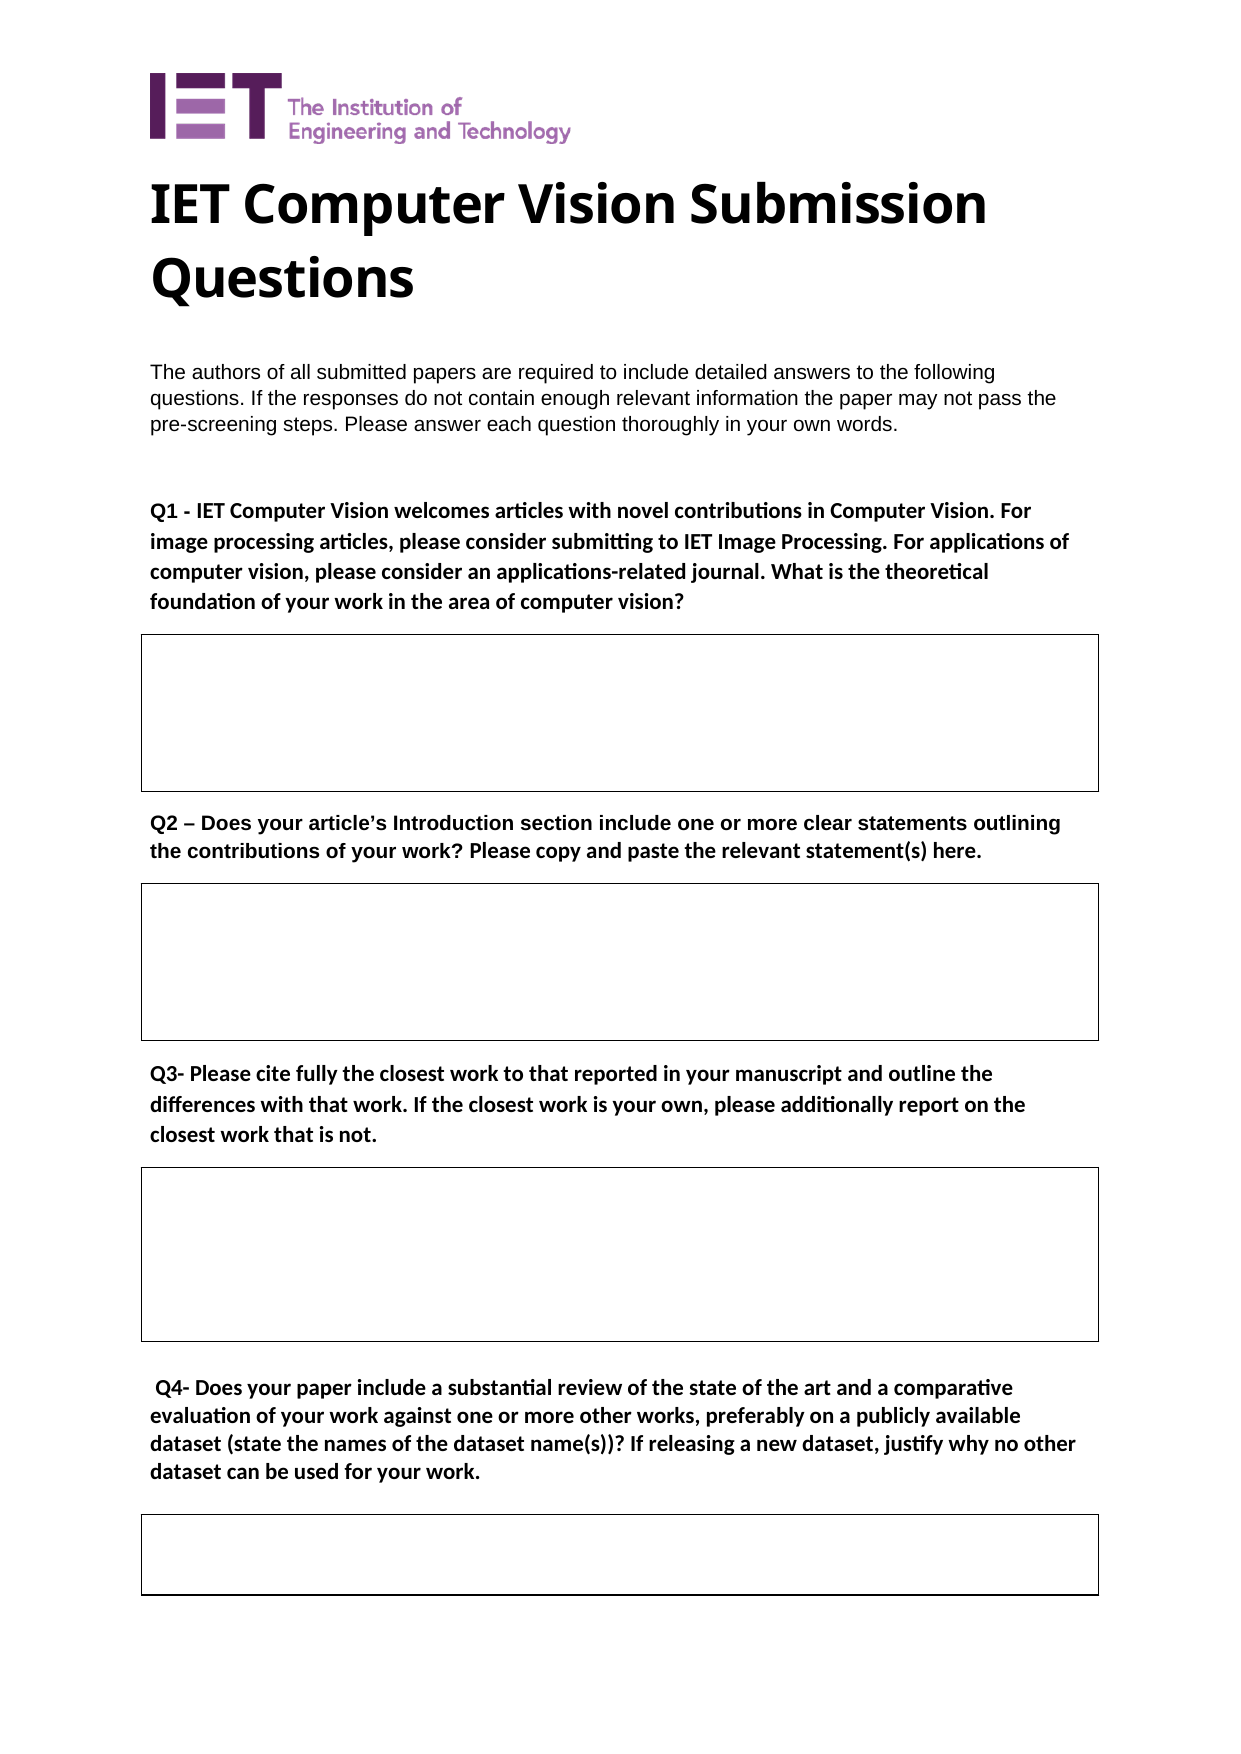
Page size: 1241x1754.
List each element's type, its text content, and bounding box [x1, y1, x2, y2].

text Q4- Does your paper include a substantial review of the state of the art and a comparative evaluation of your work against one or more other works, preferably on a publicly available dataset (state the names of the dataset name(s))? If releasing a new dataset, justify why no other dataset can be used for your work. [150, 1373, 1090, 1485]
text Q1 - IET Computer Vision welcomes articles with novel contributions in Computer Vision. For image processing articles, please consider submitting to IET Image Processing. For applications of computer vision, please consider an applications-related journal. What is the theoretical foundation of your work in the area of computer vision? [150, 497, 1090, 615]
text The authors of all submitted papers are required to include detailed answers to the following questions. If the responses do not contain enough relevant information the paper may not pass the pre-screening steps. Please answer each question thoroughly in your own words. [150, 360, 1090, 436]
text Q2 – Does your article’s Introduction section include one or more clear statements outlining the contributions of your work? Please copy and paste the relevant statement(s) here. [150, 810, 1090, 864]
picture [150, 73, 571, 144]
text Q3- Please cite fully the closest work to that reported in your manuscript and outline the differences with that work. If the closest work is your own, please additionally report on the closest work that is not. [150, 1059, 1090, 1148]
title IET Computer Vision Submission Questions [150, 166, 1090, 313]
